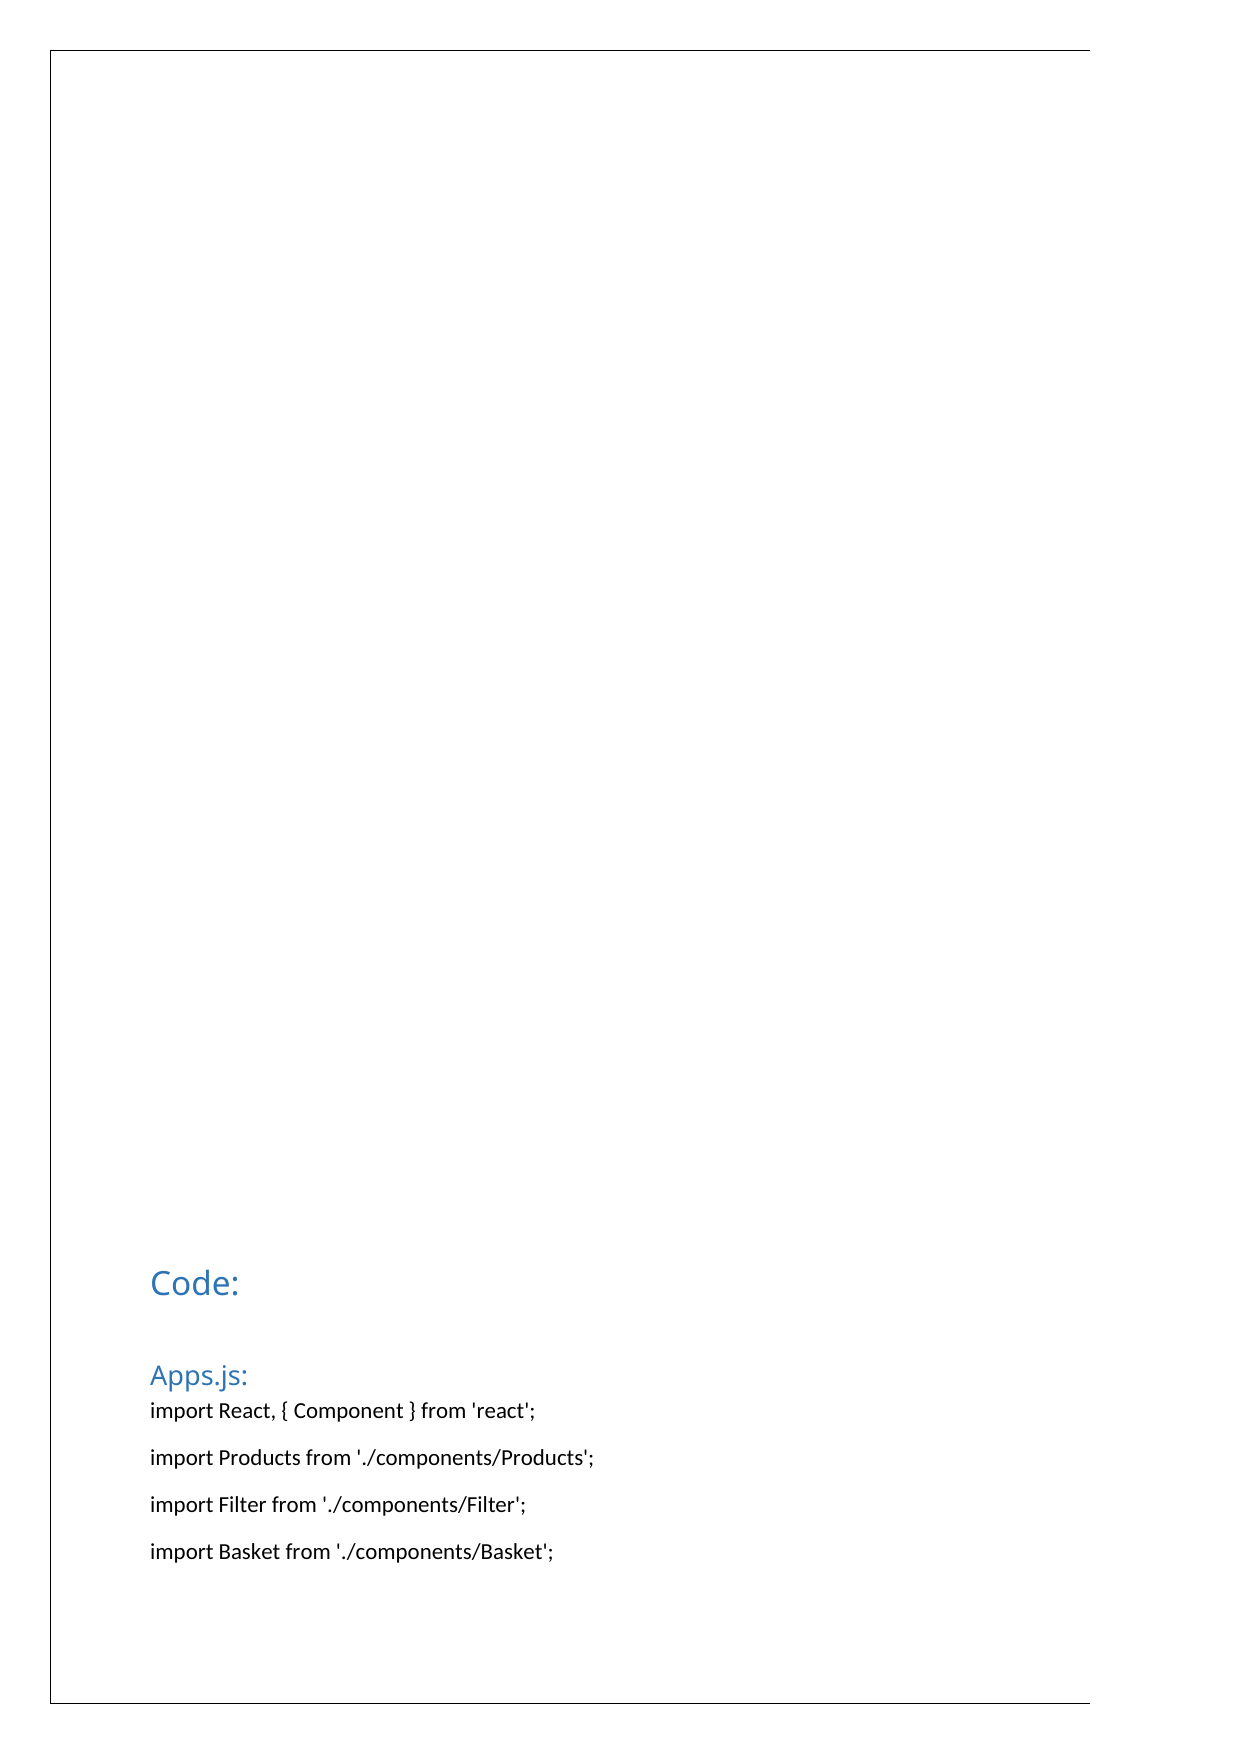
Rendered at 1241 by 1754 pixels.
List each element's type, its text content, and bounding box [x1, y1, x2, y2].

text import Products from './components/Products'; [150, 1443, 1090, 1471]
text import Filter from './components/Filter'; [150, 1490, 1090, 1518]
text import React, { Component } from 'react'; [150, 1396, 1090, 1424]
text import Basket from './components/Basket'; [150, 1537, 1090, 1565]
subtitle Code: [150, 1259, 1090, 1305]
subtitle Apps.js: [150, 1356, 1090, 1393]
